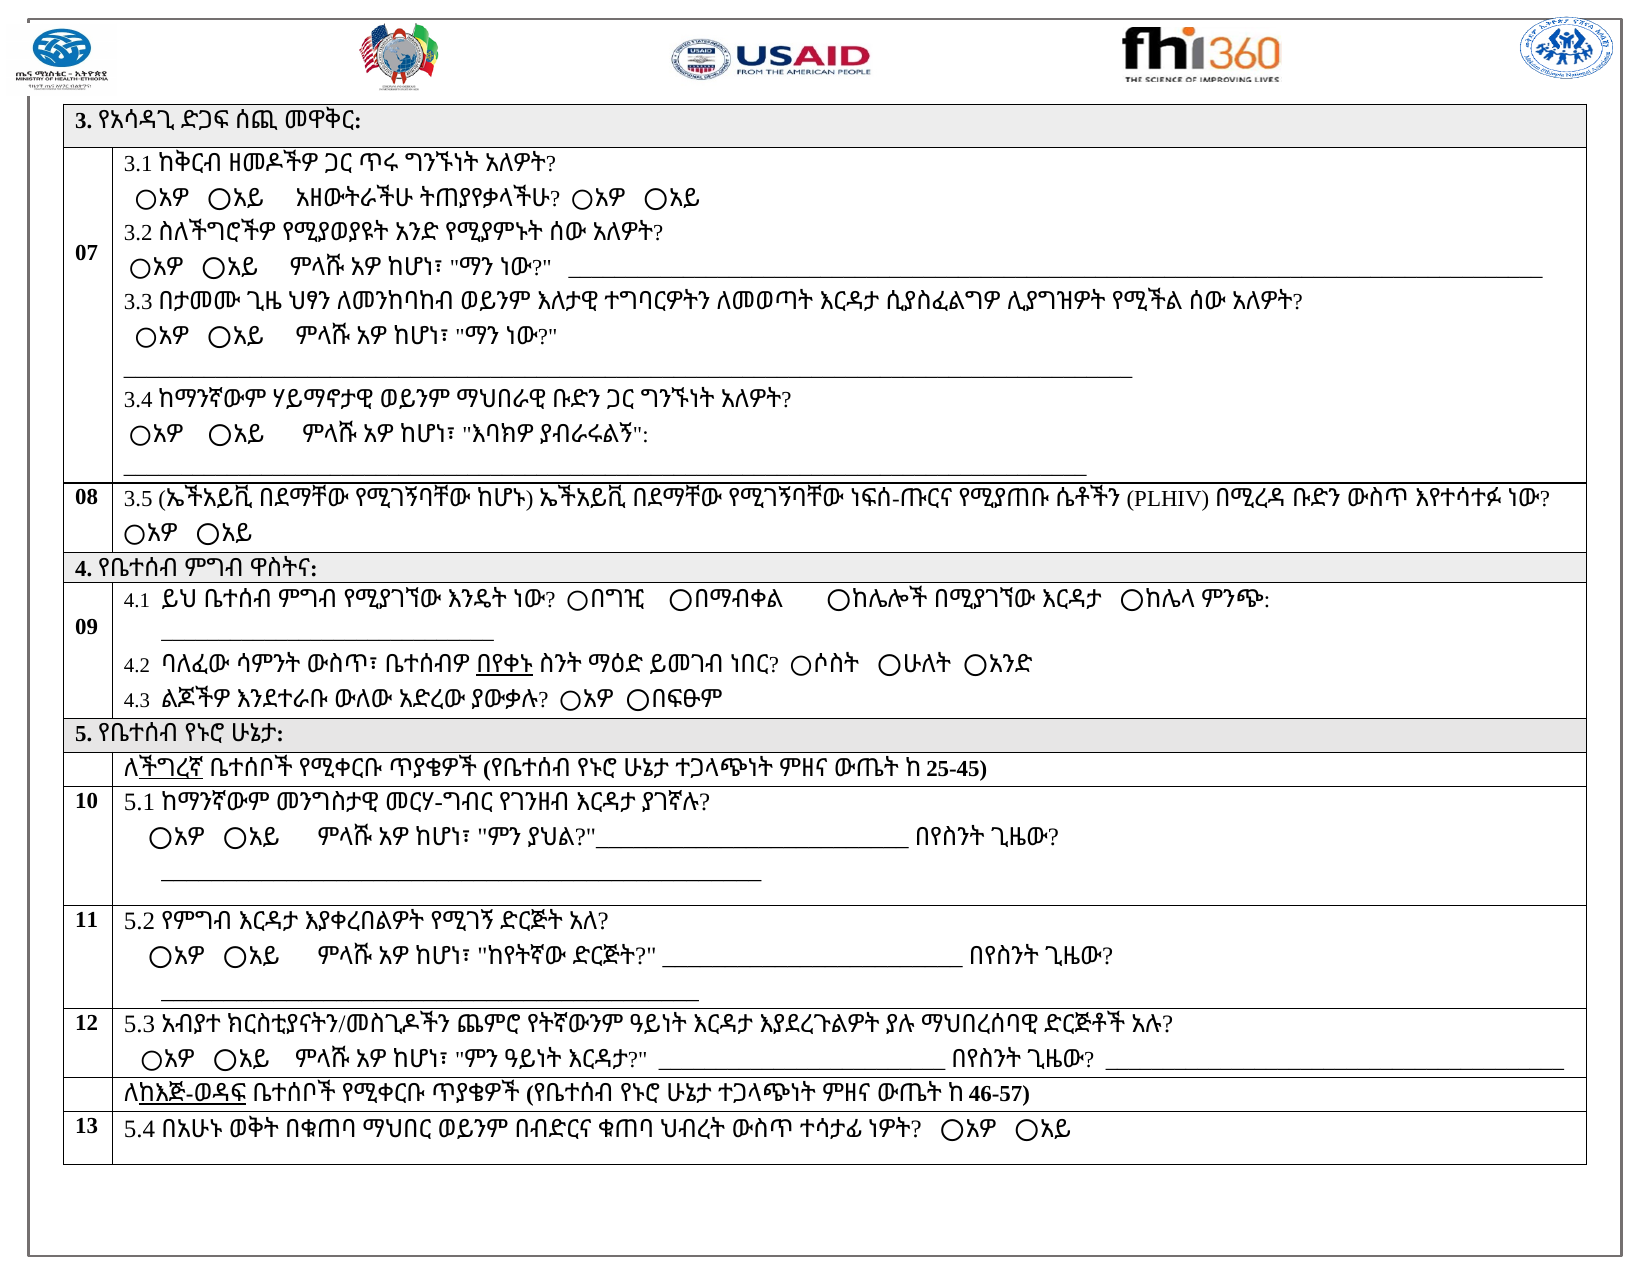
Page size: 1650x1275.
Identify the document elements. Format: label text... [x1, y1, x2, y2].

table_cell ለችግረኛ ቤተሰቦች የሚቀርቡ ጥያቄዎች (የቤተሰብ የኑሮ ሁኔታ ተጋላጭነት ምዘና ውጤት ከ25-45) [113, 753, 1586, 786]
table_header 3. የአሳዳጊ ድጋፍ ሰጪ መዋቅር: [64, 105, 1586, 147]
picture [1518, 15, 1616, 80]
table_cell 12 [64, 1009, 112, 1077]
table_cell 4. የቤተሰብ ምግብ ዋስትና: [64, 553, 1586, 582]
table_cell 08 [64, 484, 112, 552]
table_cell አብያተ ክርስቲያናትን/መስጊዶችን ጨምሮ የትኛውንም ዓይነት እርዳታ እያደረጉልዎት ያሉ ማህበረሰባዊ ድርጅቶች አሉ? ⃝ አዎ ⃝ አይ ምላሹ አዎ ከሆነ፣ "ምን ዓይነት እርዳታ?" _________________________ በየስንት ጊዜው? ________________________________________ [113, 1009, 1586, 1077]
table_cell [64, 753, 112, 786]
table_cell ይህ ቤተሰብ ምግብ የሚያገኘው እንዴት ነው? ⃝ በግዢ ⃝ በማብቀል ⃝ ከሌሎች በሚያገኘው እርዳታ ⃝ ከሌላ ምንጭ: _____________________________ ባለፈው ሳምንት ውስጥ፣ ቤተሰብዎ በየቀኑ ስንት ማዕድ ይመገብ ነበር? ⃝ ሶስት ⃝ ሁለት ⃝ አንድ ልጆችዎ እንደተራቡ ውለው አድረው ያውቃሉ? ⃝ አዎ ⃝ በፍፁም [113, 583, 1586, 718]
table_cell ለከእጅ-ወዳፍ ቤተሰቦች የሚቀርቡ ጥያቄዎች (የቤተሰብ የኑሮ ሁኔታ ተጋላጭነት ምዘና ውጤት ከ46-57) [113, 1078, 1586, 1111]
picture [6, 23, 117, 96]
table_cell 3.1 ከቅርብ ዘመዶችዎ ጋር ጥሩ ግንኙነት አለዎት? ⃝ አዎ ⃝ አይ አዘውትራችሁ ትጠያየቃላችሁ? ⃝ አዎ ⃝ አይ 3.2 ስለችግሮችዎ የሚያወያዩት አንድ የሚያምኑት ሰው አለዎት? ⃝ አዎ ⃝ አይ ምላሹ አዎ ከሆነ፣ "ማን ነው?" _____________________________________________________________________________________ 3.3 በታመሙ ጊዜ ህፃን ለመንከባከብ ወይንም እለታዊ ተግባርዎትን ለመወጣት እርዳታ ሲያስፈልግዎ ሊያግዝዎት የሚችል ሰው አለዎት? ⃝ አዎ ⃝ አይ ምላሹ አዎ ከሆነ፣ "ማን ነው?" ________________________________________________________________________________________ 3.4 ከማንኛውም ሃይማኖታዊ ወይንም ማህበራዊ ቡድን ጋር ግንኙነት አለዎት? ⃝ አዎ ⃝ አይ ምላሹ አዎ ከሆነ፣ "እባክዎ ያብራሩልኝ": ____________________________________________________________________________________ [113, 148, 1586, 482]
table_cell [64, 1078, 112, 1111]
table_cell 07 [64, 148, 112, 482]
table_cell 09 [64, 583, 112, 718]
table_cell ከማንኛውም መንግስታዊ መርሃ-ግብር የገንዘብ እርዳታ ያገኛሉ? ⃝ አዎ ⃝ አይ ምላሹ አዎ ከሆነ፣ "ምን ያህል?"_________________________ በየስንት ጊዜው? ________________________________________________ [113, 787, 1586, 905]
table_cell የምግብ እርዳታ እያቀረበልዎት የሚገኝ ድርጅት አለ? ⃝ አዎ ⃝ አይ ምላሹ አዎ ከሆነ፣ "ከየትኛው ድርጅት?" ________________________ በየስንት ጊዜው?___________________________________________ [113, 906, 1586, 1008]
table_cell 10 [64, 787, 112, 905]
table_cell 13 [64, 1112, 112, 1164]
table_cell 3.5 (ኤችአይቪ በደማቸው የሚገኝባቸው ከሆኑ) ኤችአይቪ በደማቸው የሚገኝባቸው ነፍሰ-ጡርና የሚያጠቡ ሴቶችን (PLHIV) በሚረዳ ቡድን ውስጥ እየተሳተፉ ነው? ⃝ አዎ ⃝ አይ [113, 484, 1586, 552]
table_cell 5. የቤተሰብ የኑሮ ሁኔታ: [64, 719, 1586, 752]
picture [359, 23, 439, 91]
table_cell 11 [64, 906, 112, 1008]
picture [645, 26, 895, 94]
picture [1122, 27, 1282, 82]
table_cell በአሁኑ ወቅት በቁጠባ ማህበር ወይንም በብድርና ቁጠባ ህብረት ውስጥ ተሳታፊ ነዎት? ⃝ አዎ ⃝ አይ [113, 1112, 1586, 1164]
